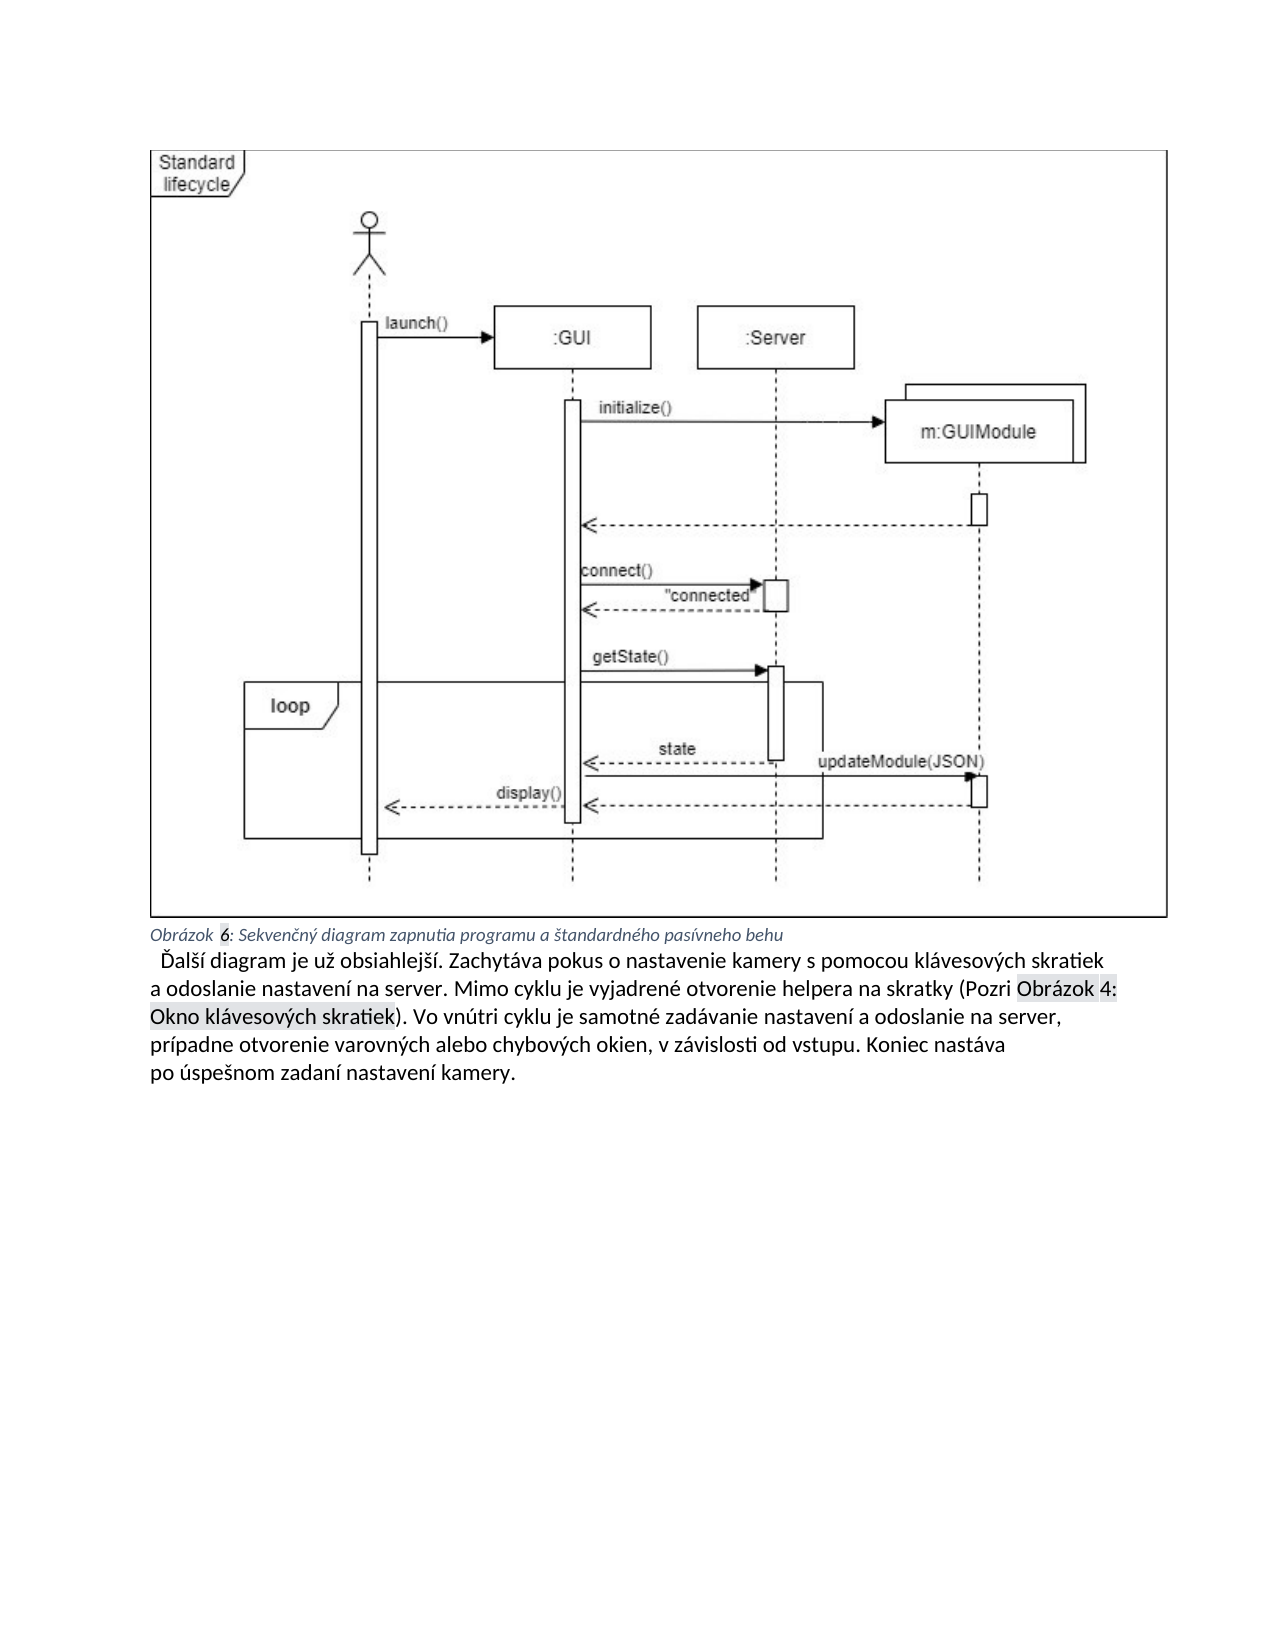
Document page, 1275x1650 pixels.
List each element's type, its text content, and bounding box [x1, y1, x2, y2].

picture [150, 150, 1168, 918]
text Ďalší diagram je už obsiahlejší. Zachytáva pokus o nastavenie kamery s pomocou klávesových skratiek a odoslanie nastavení na server. Mimo cyklu je vyjadrené otvorenie helpera na skratky (Pozri Obrázok 4: Okno klávesových skratiek). Vo vnútri cyklu je samotné zadávanie nastavení a odoslanie na server, prípadne otvorenie varovných alebo chybových okien, v závislosti od vstupu. Koniec nastáva po úspešnom zadaní nastavení kamery. [150, 946, 1125, 1086]
text Obrázok 6: Sekvenčný diagram zapnutia programu a štandardného pasívneho behu [229, 923, 1125, 946]
